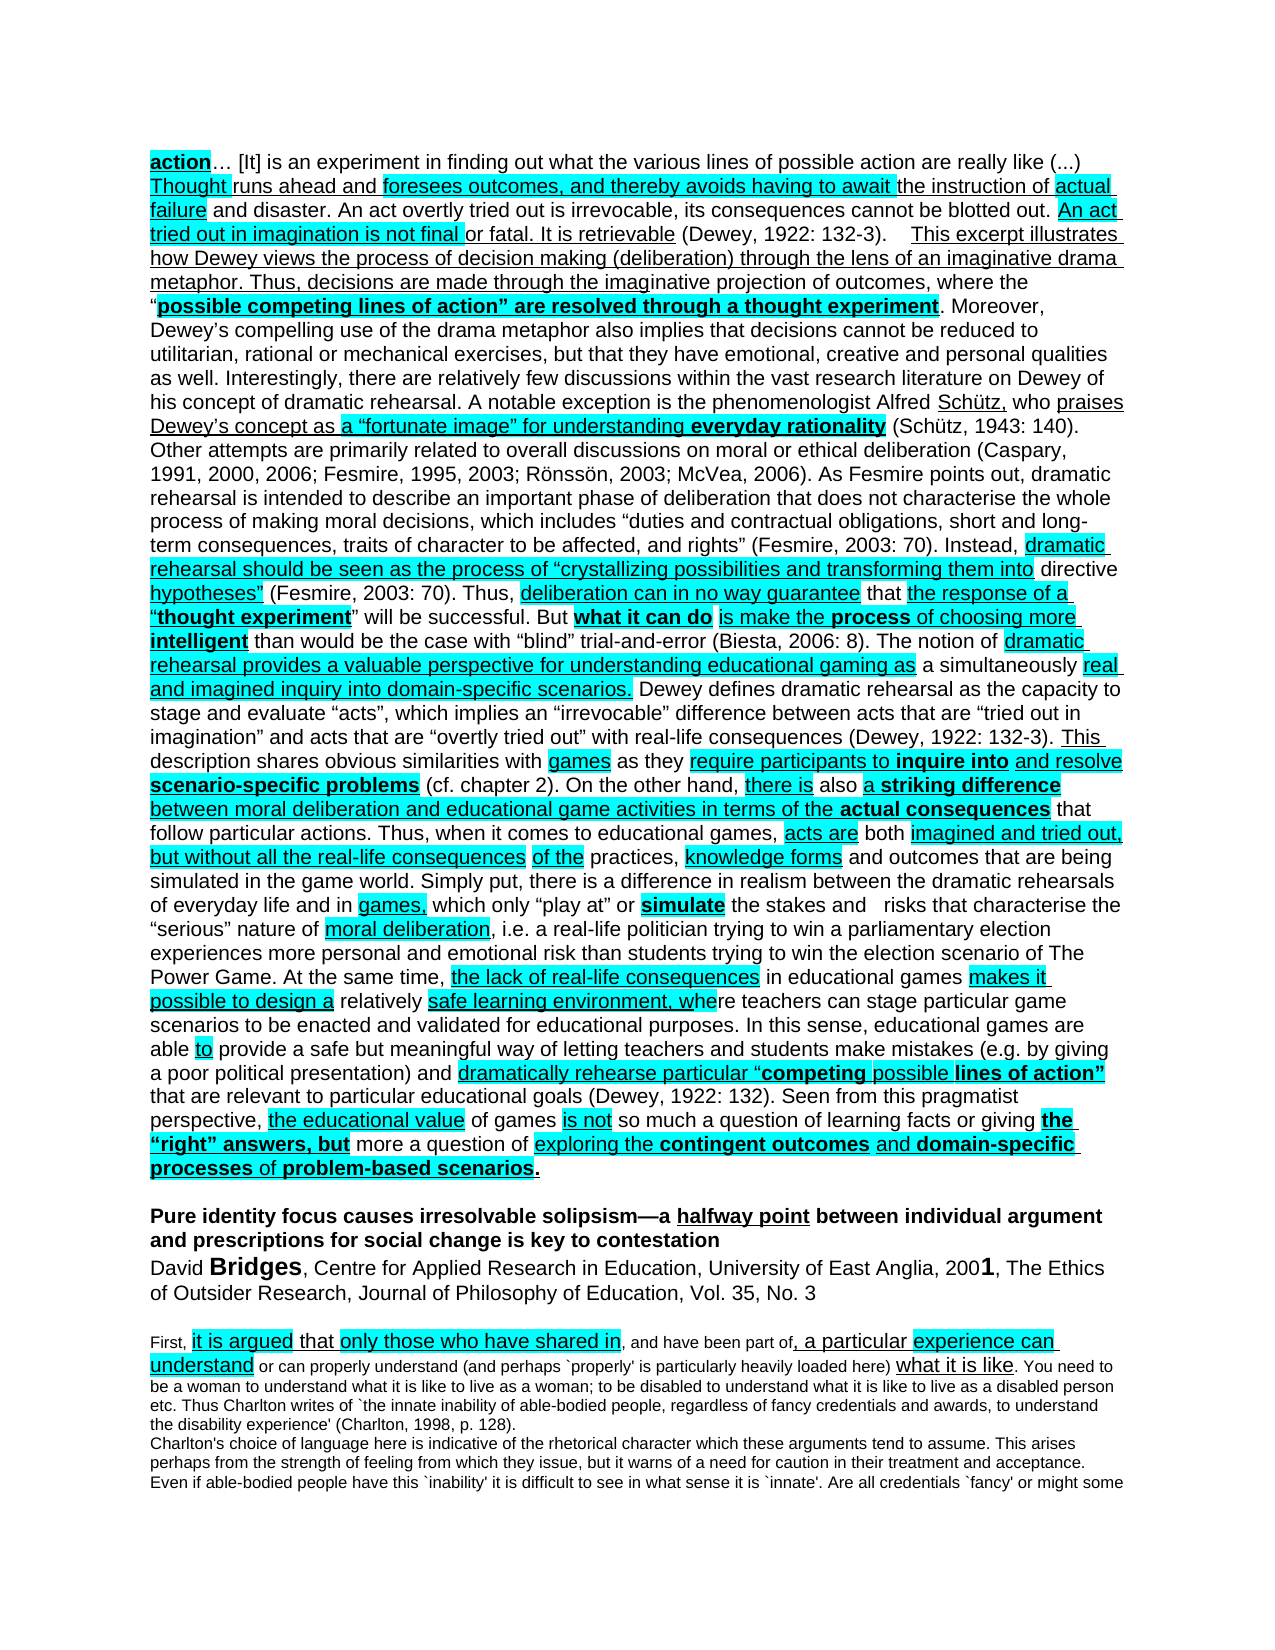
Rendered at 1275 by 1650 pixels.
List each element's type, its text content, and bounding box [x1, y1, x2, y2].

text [150, 150, 1125, 1180]
text David Bridges, Centre for Applied Research in Education, University of East Anglia, 2001, The Ethics of Outsider Research, Journal of Philosophy of Education, Vol. 35, No. 3 [150, 1252, 1125, 1305]
text First, it is argued that only those who have shared in, and have been part of, a particular experience can understand or can properly understand (and perhaps `properly' is particularly heavily loaded here) what it is like. You need to be a woman to understand what it is like to live as a woman; to be disabled to understand what it is like to live as a disabled person etc. Thus Charlton writes of `the innate inability of able-bodied people, regardless of fancy credentials and awards, to understand the disability experience' (Charlton, 1998, p. 128). [150, 1329, 1125, 1434]
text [150, 1434, 1125, 1492]
text Pure identity focus causes irresolvable solipsism—a halfway point between individual argument and prescriptions for social change is key to contestation [150, 1204, 1125, 1252]
